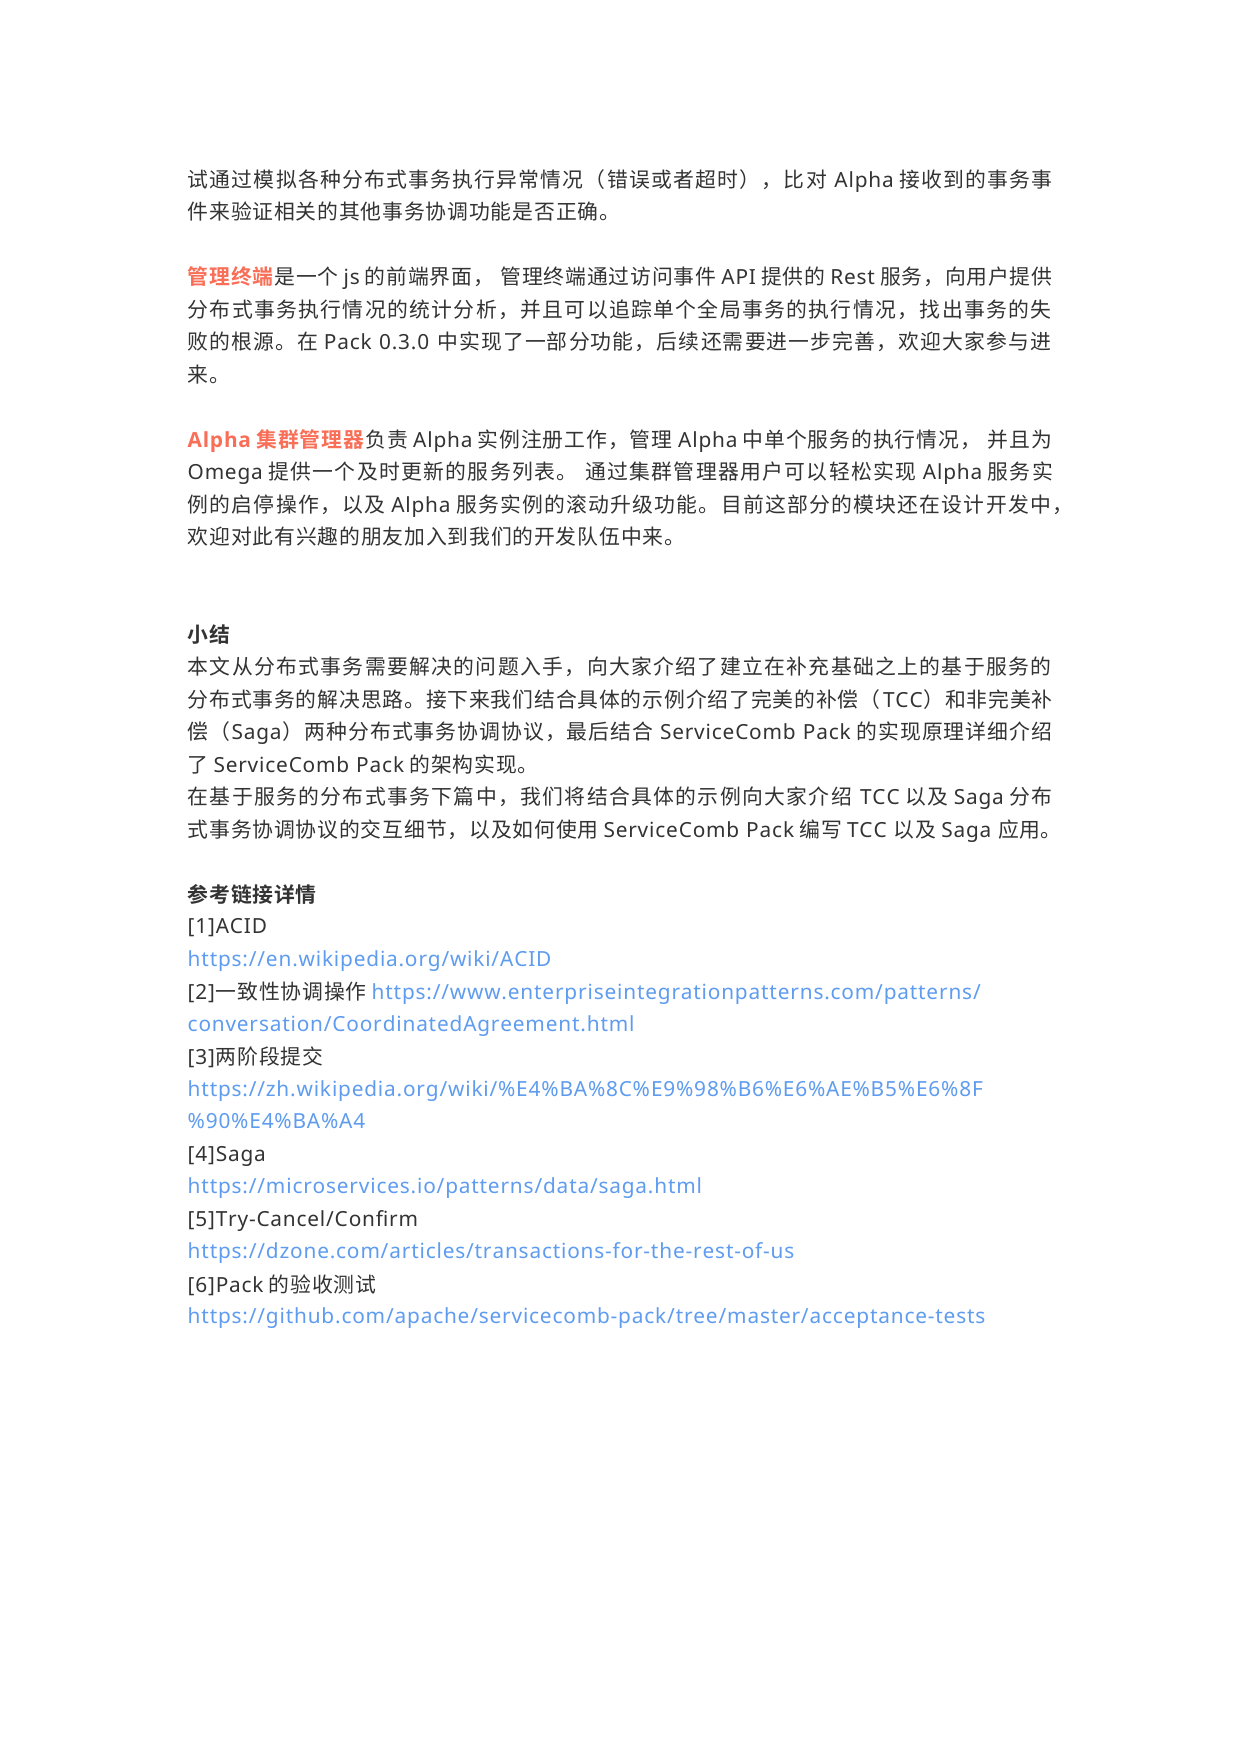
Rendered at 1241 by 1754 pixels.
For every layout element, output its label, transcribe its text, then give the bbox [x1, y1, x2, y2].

text 在基于服务的分布式事务下篇中，我们将结合具体的示例向大家介绍TCC以及Saga分布式事务协调协议的交互细节，以及如何使用ServiceComb Pack编写TCC 以及Saga 应用。 [187, 779, 1053, 844]
text [2]一致性协调操作https://www.enterpriseintegrationpatterns.com/patterns/conversation/CoordinatedAgreement.html [187, 974, 1053, 1039]
text https://en.wikipedia.org/wiki/ACID [187, 942, 1053, 974]
text Alpha集群管理器负责Alpha实例注册工作，管理Alpha中单个服务的执行情况， 并且为Omega提供一个及时更新的服务列表。 通过集群管理器用户可以轻松实现Alpha服务实例的启停操作，以及Alpha服务实例的滚动升级功能。目前这部分的模块还在设计开发中，欢迎对此有兴趣的朋友加入到我们的开发队伍中来。 [187, 422, 1053, 552]
text [4]Saga [187, 1137, 1053, 1169]
text 小结 [187, 617, 1053, 649]
text 管理终端是一个js的前端界面， 管理终端通过访问事件API提供的Rest服务，向用户提供分布式事务执行情况的统计分析，并且可以追踪单个全局事务的执行情况，找出事务的失败的根源。在Pack 0.3.0 中实现了一部分功能，后续还需要进一步完善，欢迎大家参与进来。 [187, 259, 1053, 389]
text 本文从分布式事务需要解决的问题入手，向大家介绍了建立在补充基础之上的基于服务的分布式事务的解决思路。接下来我们结合具体的示例介绍了完美的补偿（TCC）和非完美补偿（Saga）两种分布式事务协调协议，最后结合ServiceComb Pack的实现原理详细介绍了ServiceComb Pack的架构实现。 [187, 649, 1053, 779]
text [5]Try-Cancel/Confirm [187, 1202, 1053, 1234]
text https://zh.wikipedia.org/wiki/%E4%BA%8C%E9%98%B6%E6%AE%B5%E6%8F%90%E4%BA%A4 [187, 1072, 1053, 1137]
text [6]Pack的验收测试 [187, 1267, 1053, 1299]
text https://dzone.com/articles/transactions-for-the-rest-of-us [187, 1234, 1053, 1267]
text https://github.com/apache/servicecomb-pack/tree/master/acceptance-tests [187, 1299, 1053, 1332]
text [1]ACID [187, 909, 1053, 942]
text 参考链接详情 [187, 877, 1053, 909]
text [3]两阶段提交 [187, 1039, 1053, 1072]
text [187, 162, 1053, 227]
text https://microservices.io/patterns/data/saga.html [187, 1169, 1053, 1202]
